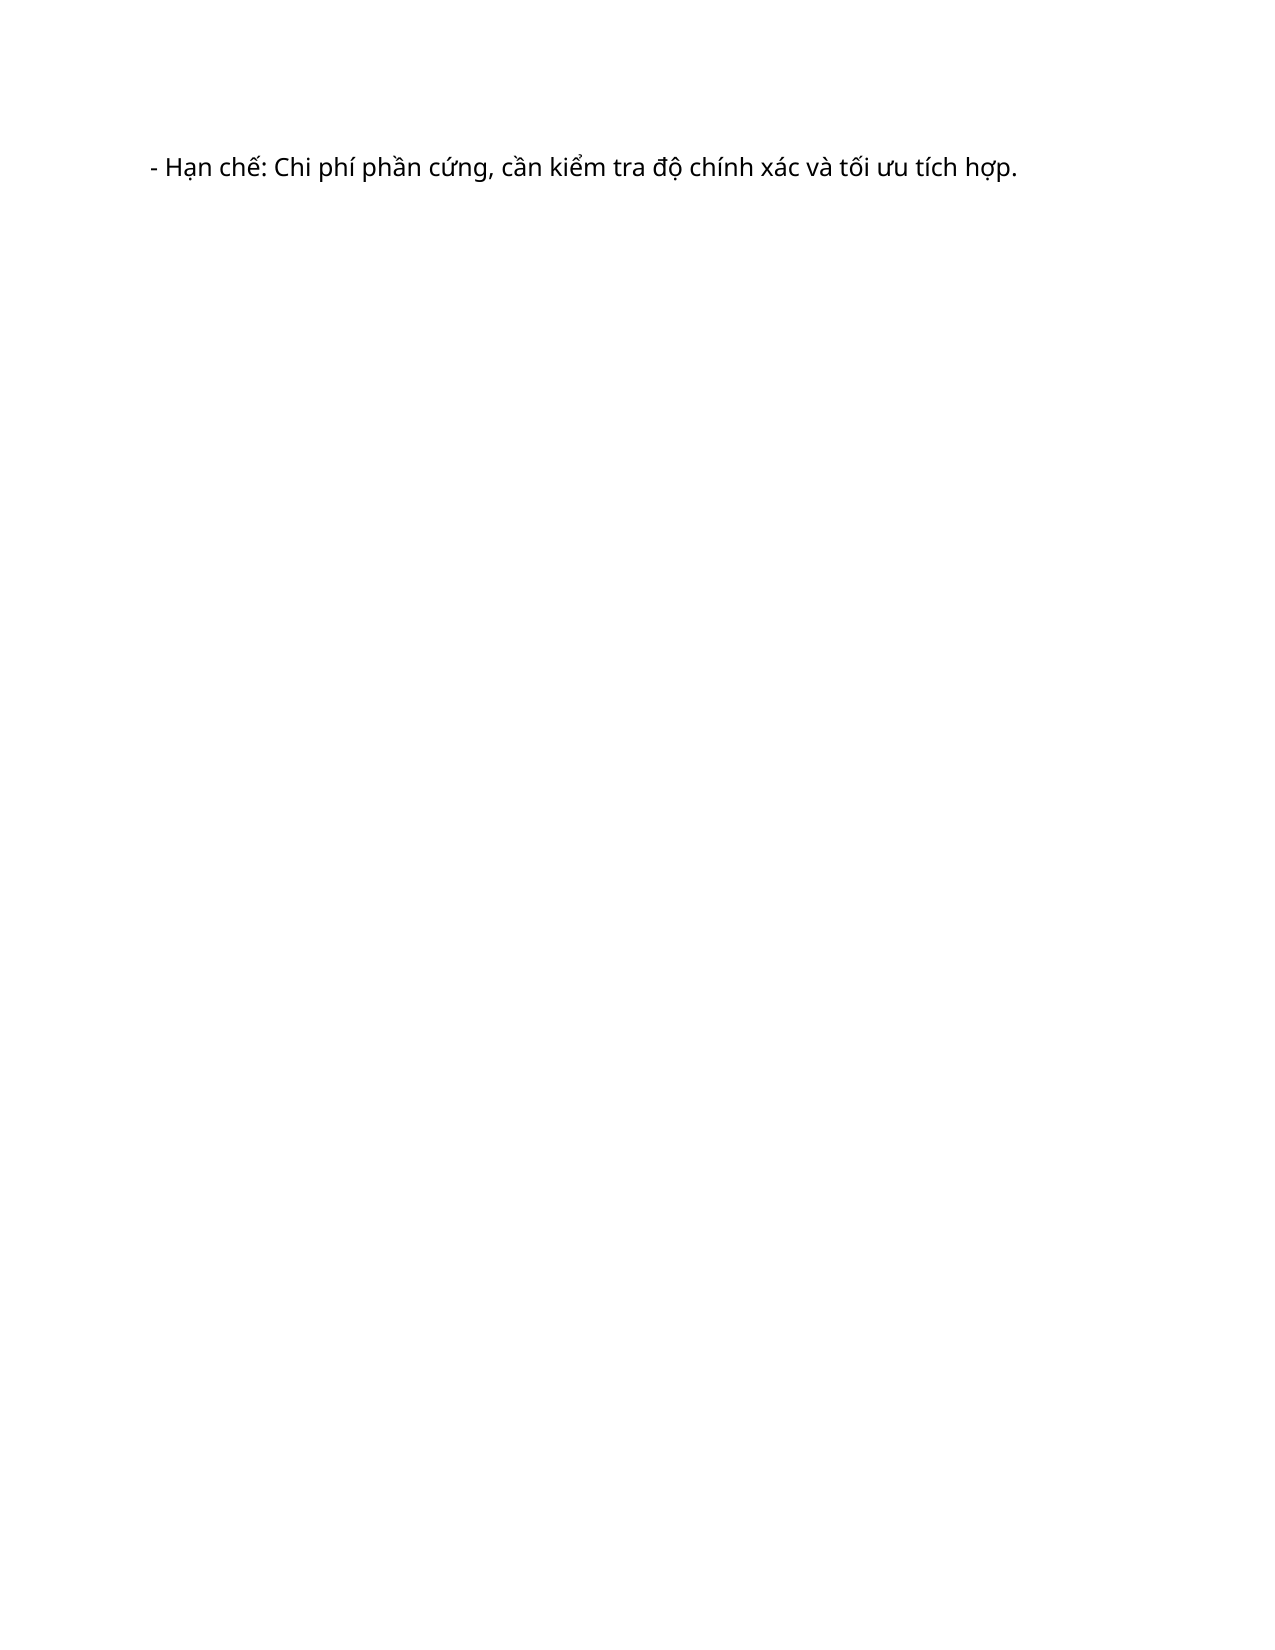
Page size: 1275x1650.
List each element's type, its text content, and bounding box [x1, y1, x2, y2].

text - Hạn chế: Chi phí phần cứng, cần kiểm tra độ chính xác và tối ưu tích hợp. [150, 150, 1125, 184]
